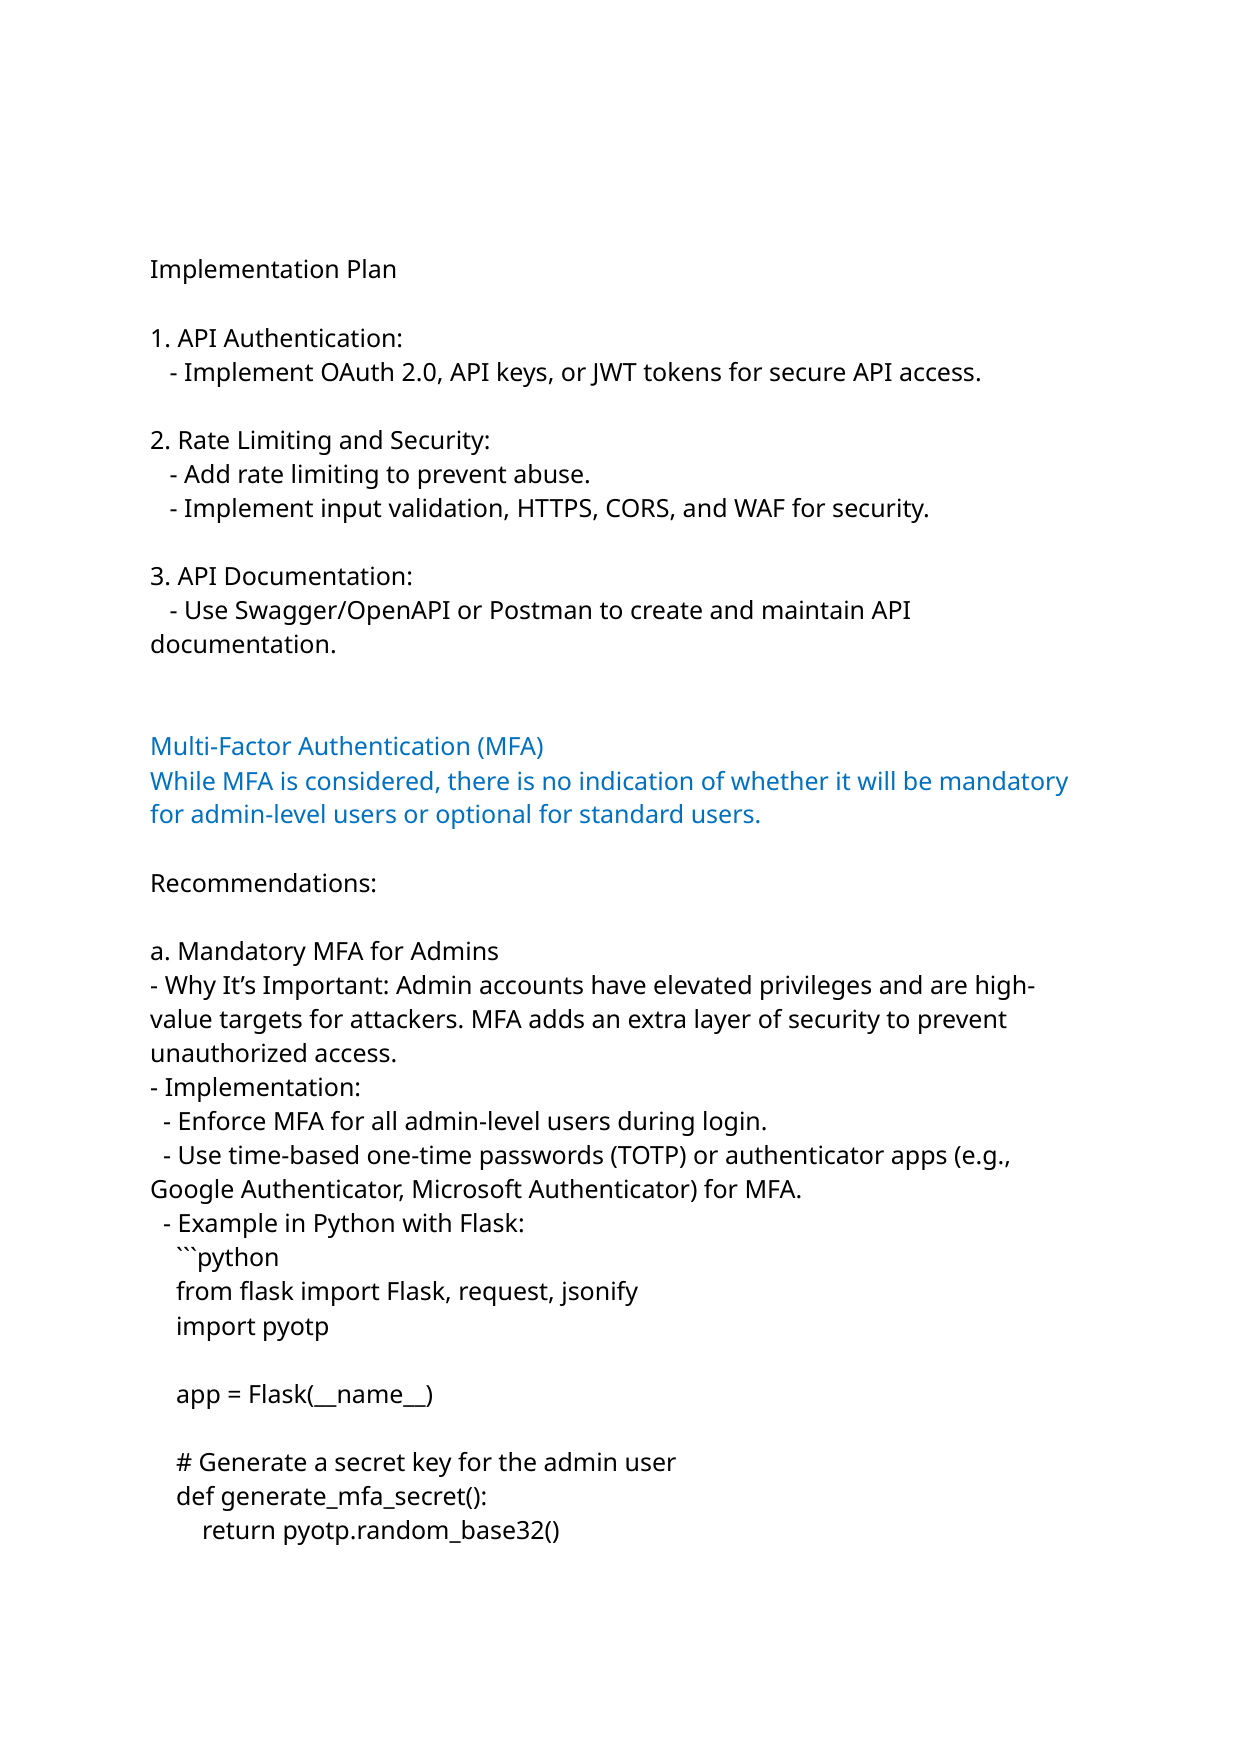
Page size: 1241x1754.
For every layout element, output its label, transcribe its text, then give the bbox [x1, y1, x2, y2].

text While MFA is considered, there is no indication of whether it will be mandatory for admin-level users or optional for standard users. [150, 763, 1090, 831]
text Multi-Factor Authentication (MFA) [150, 729, 1090, 763]
text a. Mandatory MFA for Admins [150, 933, 1090, 967]
text - Why It’s Important: Admin accounts have elevated privileges and are high-value targets for attackers. MFA adds an extra layer of security to prevent unauthorized access. [150, 967, 1090, 1070]
text 1. API Authentication: [150, 320, 1090, 354]
text Recommendations: [150, 865, 1090, 899]
text - Enforce MFA for all admin-level users during login. [150, 1104, 1090, 1138]
text - Example in Python with Flask: [150, 1206, 1090, 1240]
text 2. Rate Limiting and Security: [150, 422, 1090, 457]
text import pyotp [150, 1308, 1090, 1342]
text app = Flask(__name__) [150, 1376, 1090, 1410]
text def generate_mfa_secret(): [150, 1478, 1090, 1512]
text ```python [150, 1240, 1090, 1274]
text - Use time-based one-time passwords (TOTP) or authenticator apps (e.g., Google Authenticator, Microsoft Authenticator) for MFA. [150, 1138, 1090, 1206]
text - Implementation: [150, 1070, 1090, 1104]
text - Implement input validation, HTTPS, CORS, and WAF for security. [150, 491, 1090, 525]
text - Add rate limiting to prevent abuse. [150, 457, 1090, 491]
text return pyotp.random_base32() [150, 1512, 1090, 1547]
text from flask import Flask, request, jsonify [150, 1274, 1090, 1308]
text Implementation Plan [150, 252, 1090, 286]
text - Use Swagger/OpenAPI or Postman to create and maintain API documentation. [150, 593, 1090, 661]
text - Implement OAuth 2.0, API keys, or JWT tokens for secure API access. [150, 354, 1090, 388]
text # Generate a secret key for the admin user [150, 1444, 1090, 1478]
text 3. API Documentation: [150, 559, 1090, 593]
